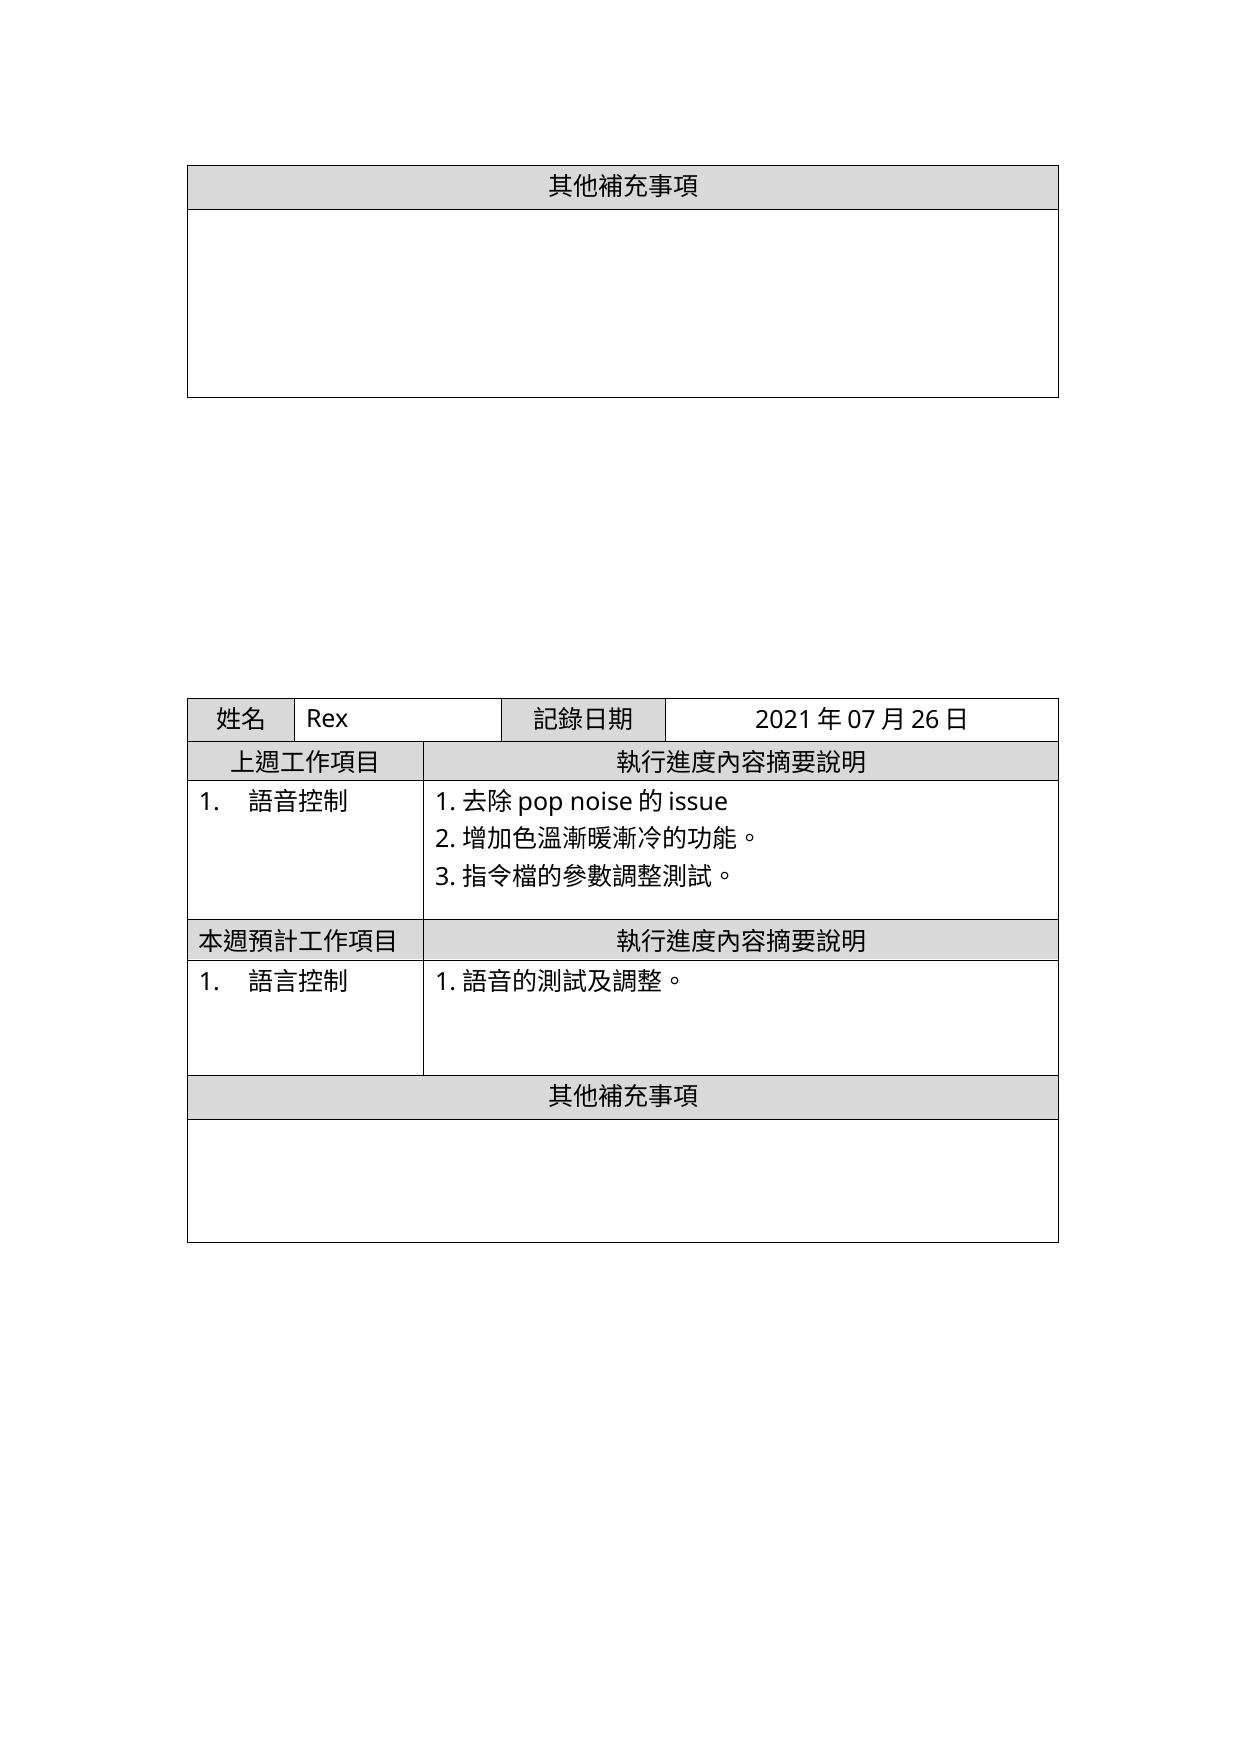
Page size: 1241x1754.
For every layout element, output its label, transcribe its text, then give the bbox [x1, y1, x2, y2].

table_cell 執行進度內容摘要說明 [424, 920, 1058, 959]
table_cell [188, 210, 1058, 397]
table_cell 語音控制 [188, 781, 423, 919]
table_cell 其他補充事項 [188, 166, 1058, 209]
table_cell 執行進度內容摘要說明 [424, 742, 1058, 780]
table_cell [188, 1120, 1058, 1242]
table_header 姓名 [188, 699, 294, 741]
table_header 2021年07月26日 [666, 699, 1058, 741]
table_cell 語言控制 [188, 961, 423, 1075]
table_cell 上週工作項目 [188, 742, 423, 780]
table_cell 本週預計工作項目 [188, 920, 423, 959]
table_cell 1. 語音的測試及調整。 [424, 961, 1058, 1075]
table_header 記錄日期 [502, 699, 665, 741]
table_cell 1. 去除pop noise的issue 2. 增加色溫漸暖漸冷的功能。 3. 指令檔的參數調整測試。 [424, 781, 1058, 919]
table_cell 其他補充事項 [188, 1076, 1058, 1119]
table_header Rex [295, 699, 501, 741]
